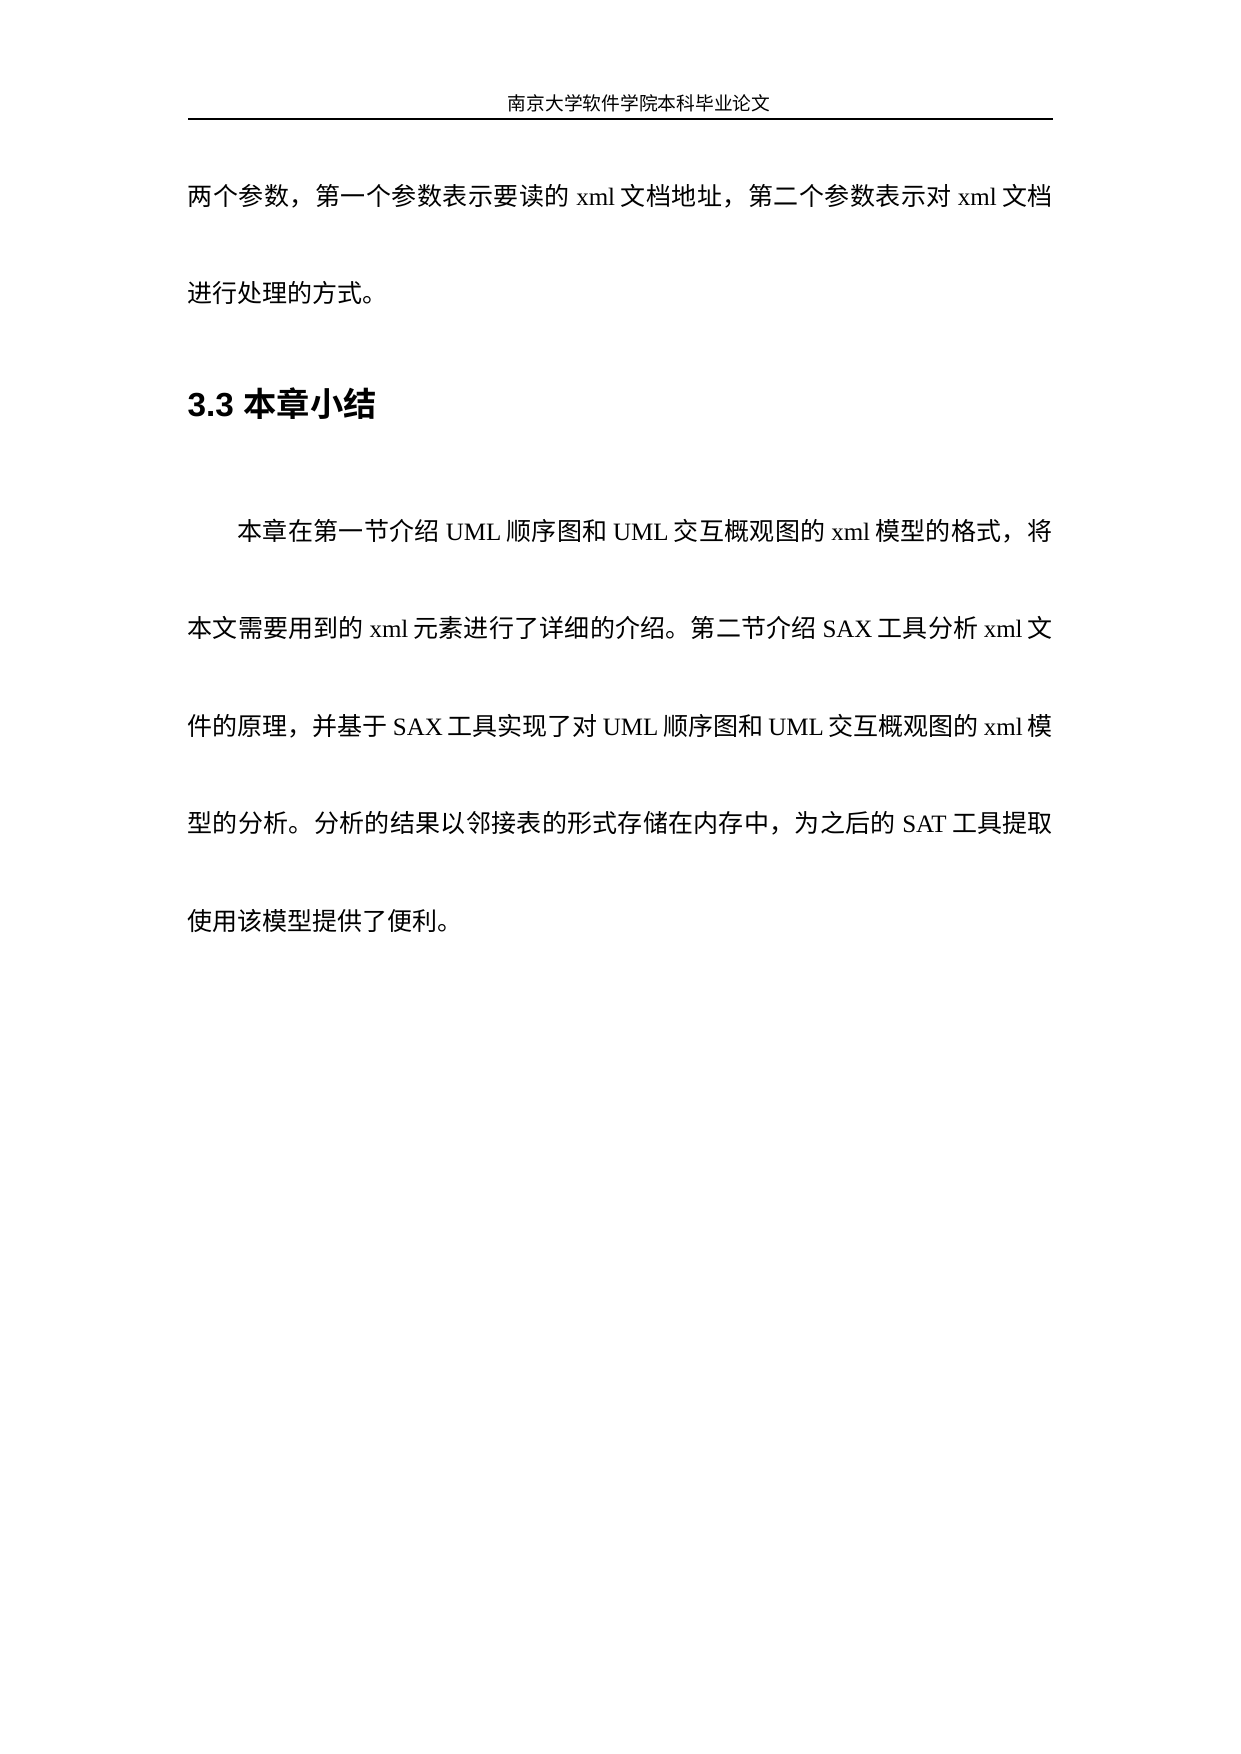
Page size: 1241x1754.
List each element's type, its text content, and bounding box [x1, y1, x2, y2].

subtitle 3.3 本章小结 [187, 370, 1053, 435]
text 本章在第一节介绍UML顺序图和UML交互概观图的xml模型的格式，将本文需要用到的xml元素进行了详细的介绍。第二节介绍SAX工具分析xml文件的原理，并基于SAX工具实现了对UML顺序图和UML交互概观图的xml模型的分析。分析的结果以邻接表的形式存储在内存中，为之后的SAT工具提取使用该模型提供了便利。 [187, 497, 1053, 952]
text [187, 162, 1053, 324]
